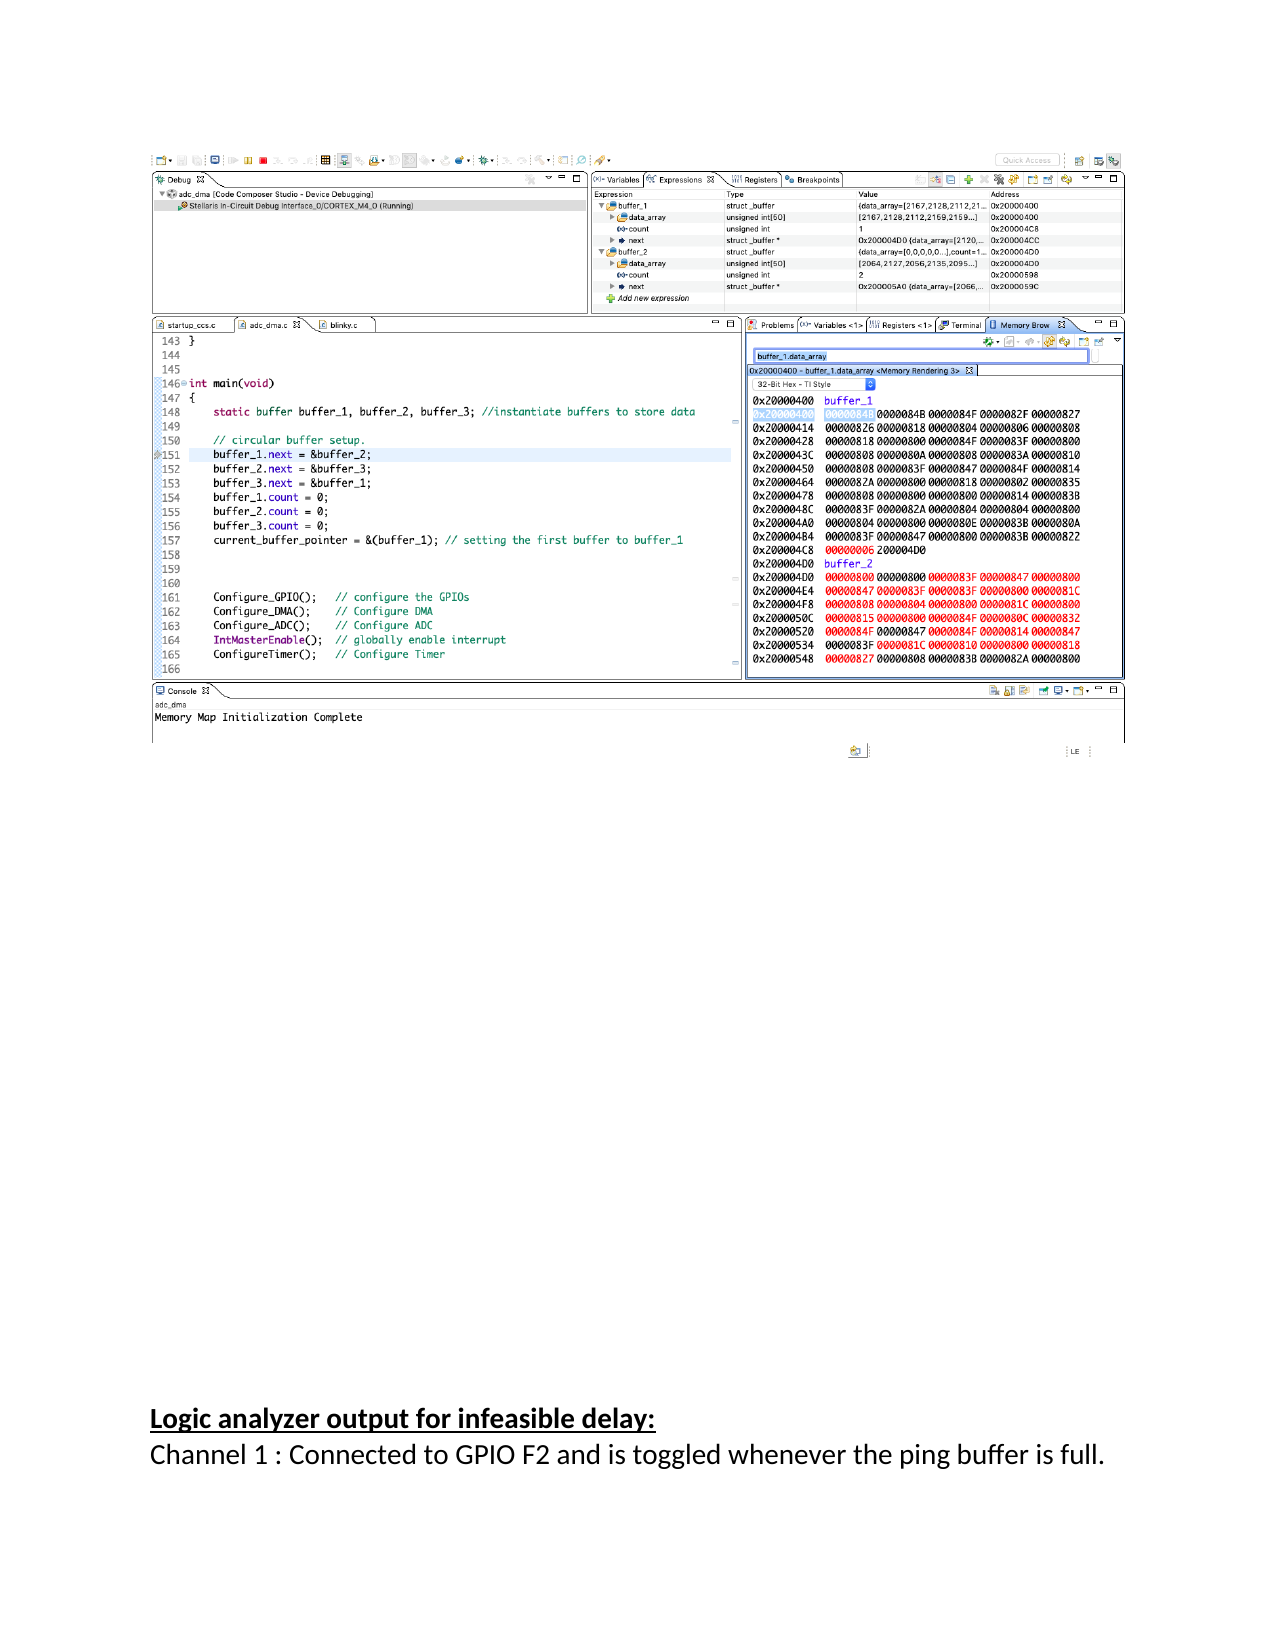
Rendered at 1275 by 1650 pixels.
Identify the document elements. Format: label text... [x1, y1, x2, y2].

picture [150, 150, 1125, 760]
text Logic analyzer output for infeasible delay: [150, 1401, 1125, 1436]
text Channel 1 : Connected to GPIO F2 and is toggled whenever the ping buffer is full. [150, 1436, 1125, 1472]
